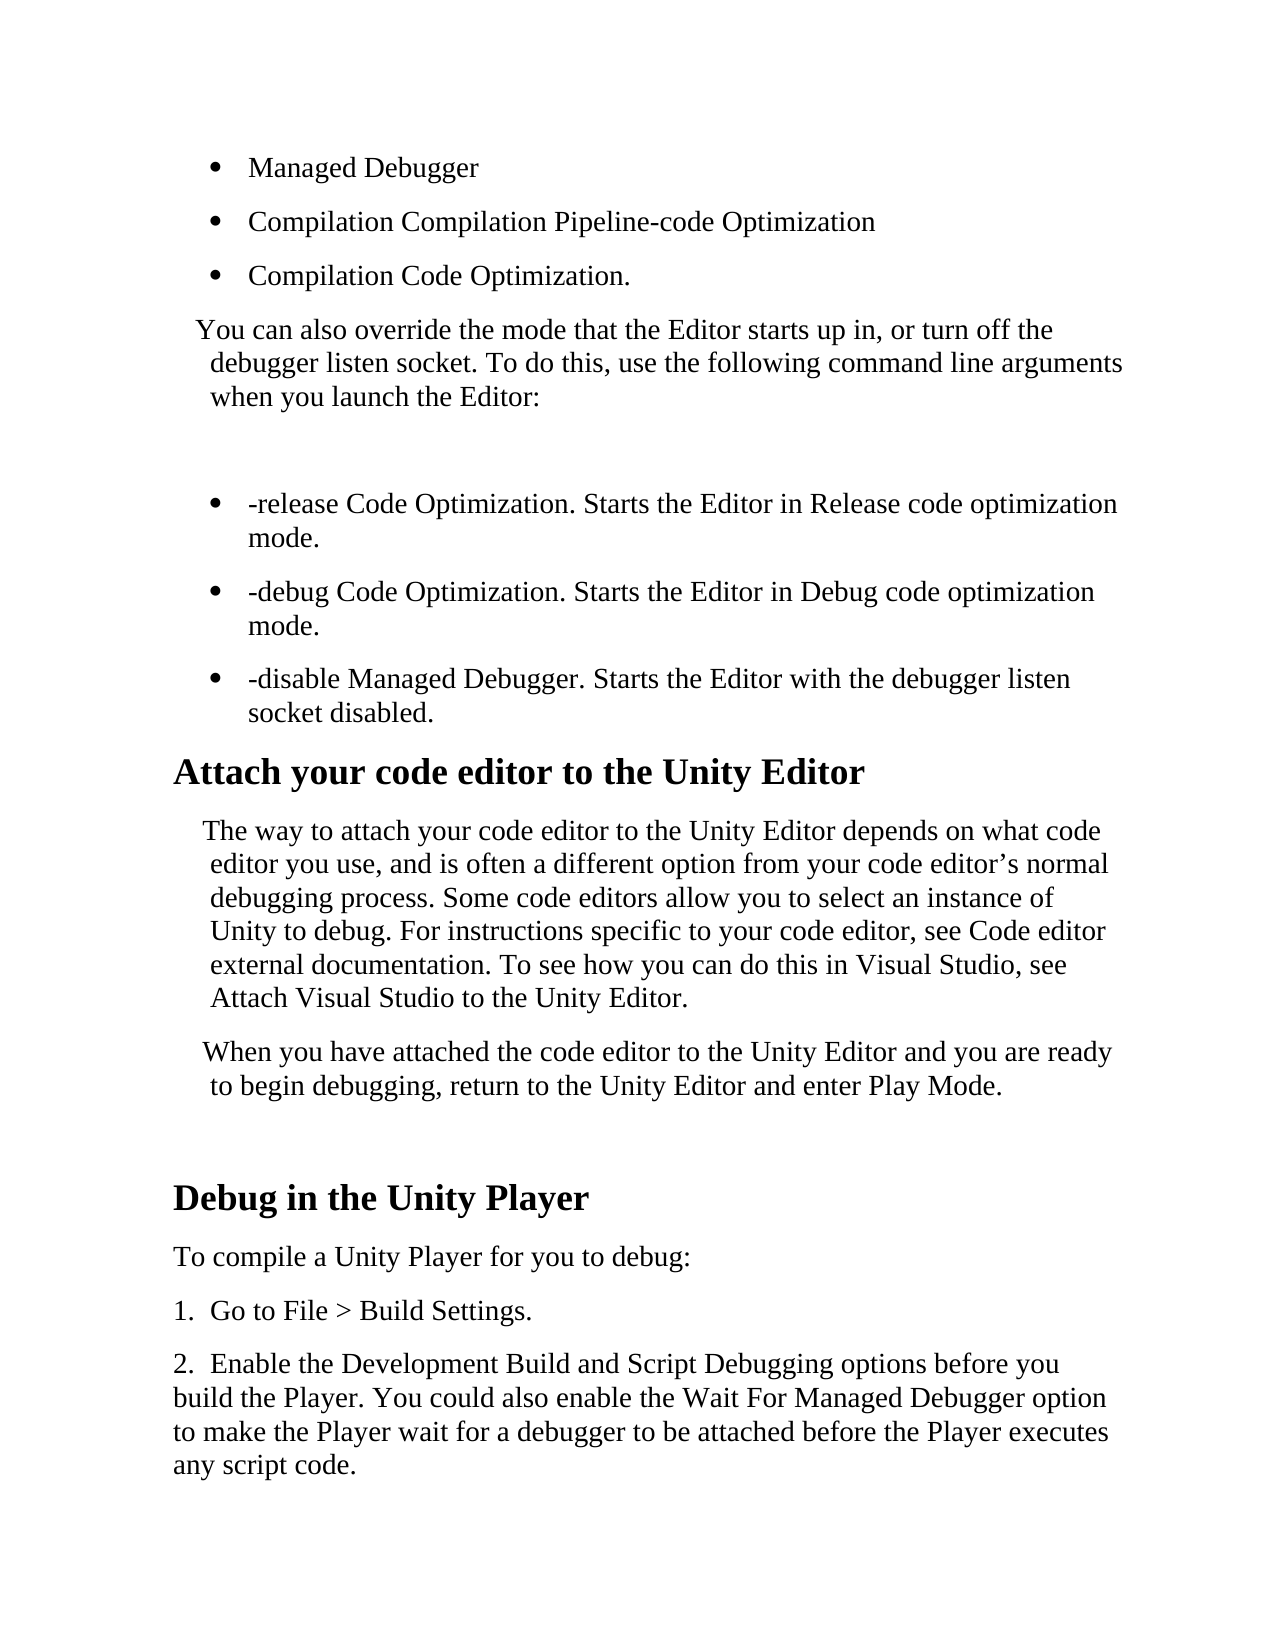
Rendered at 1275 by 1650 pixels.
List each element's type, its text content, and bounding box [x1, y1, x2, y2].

text When you have attached the code editor to the Unity Editor and you are ready to begin debugging, return to the Unity Editor and enter Play Mode. [173, 1034, 1125, 1101]
text Debug in the Unity Player [173, 1175, 1125, 1218]
list Managed Debugger [210, 150, 1125, 184]
list -disable Managed Debugger. Starts the Editor with the debugger listen socket disabled. [210, 662, 1125, 729]
list Compilation Compilation Pipeline-code Optimization [210, 204, 1125, 238]
text To compile a Unity Player for you to debug: [173, 1239, 1125, 1272]
list -debug Code Optimization. Starts the Editor in Debug code optimization mode. [210, 574, 1125, 641]
text You can also override the mode that the Editor starts up in, or turn off the debugger listen socket. To do this, use the following command line arguments when you launch the Editor: [173, 312, 1125, 412]
text Attach your code editor to the Unity Editor [173, 749, 1125, 792]
text The way to attach your code editor to the Unity Editor depends on what code editor you use, and is often a different option from your code editor’s normal debugging process. Some code editors allow you to select an instance of Unity to debug. For instructions specific to your code editor, see Code editor external documentation. To see how you can do this in Visual Studio, see Attach Visual Studio to the Unity Editor. [173, 813, 1125, 1014]
list -release Code Optimization. Starts the Editor in Release code optimization mode. [210, 487, 1125, 554]
list Enable the Development Build and Script Debugging options before you build the Player. You could also enable the Wait For Managed Debugger option to make the Player wait for a debugger to be attached before the Player executes any script code. [173, 1347, 1125, 1481]
list Go to File > Build Settings. [173, 1293, 1125, 1326]
list Compilation Code Optimization. [210, 258, 1125, 292]
